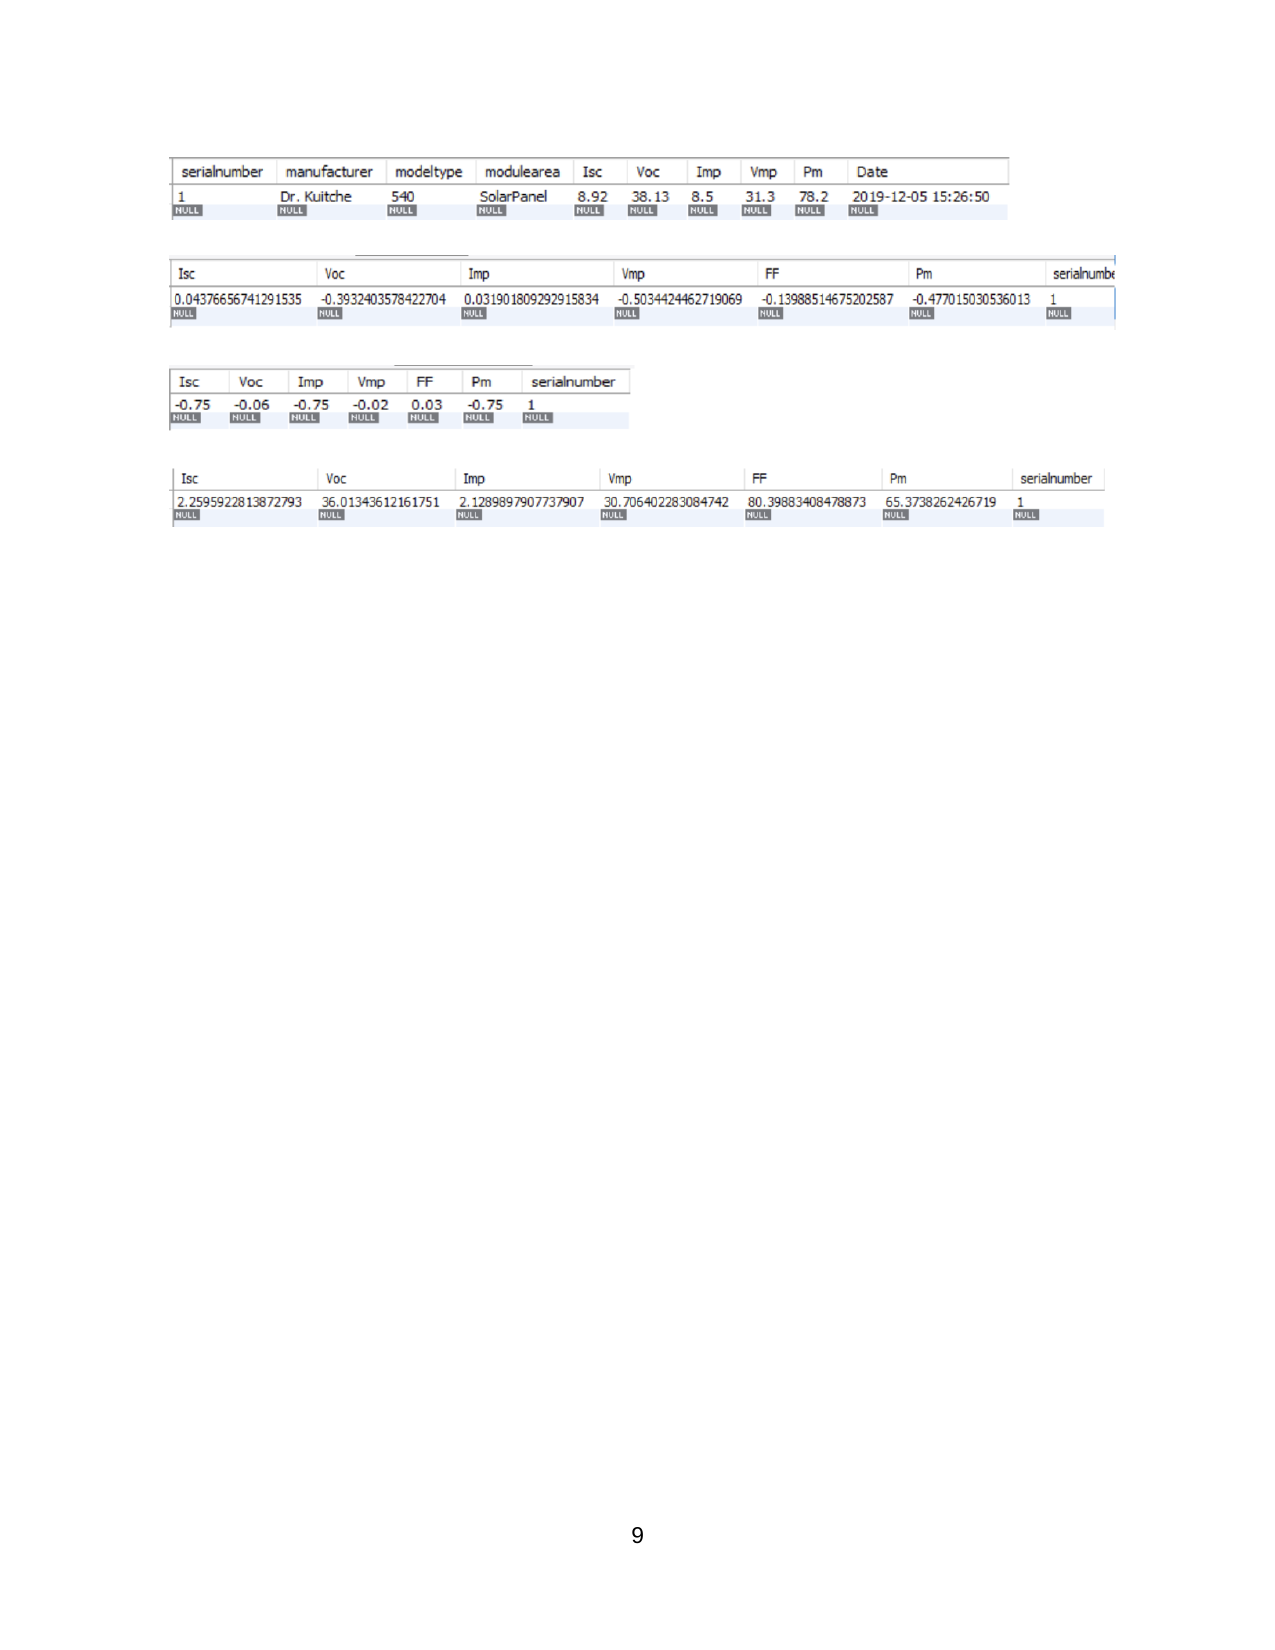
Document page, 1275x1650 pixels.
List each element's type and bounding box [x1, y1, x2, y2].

picture [150, 150, 1125, 542]
